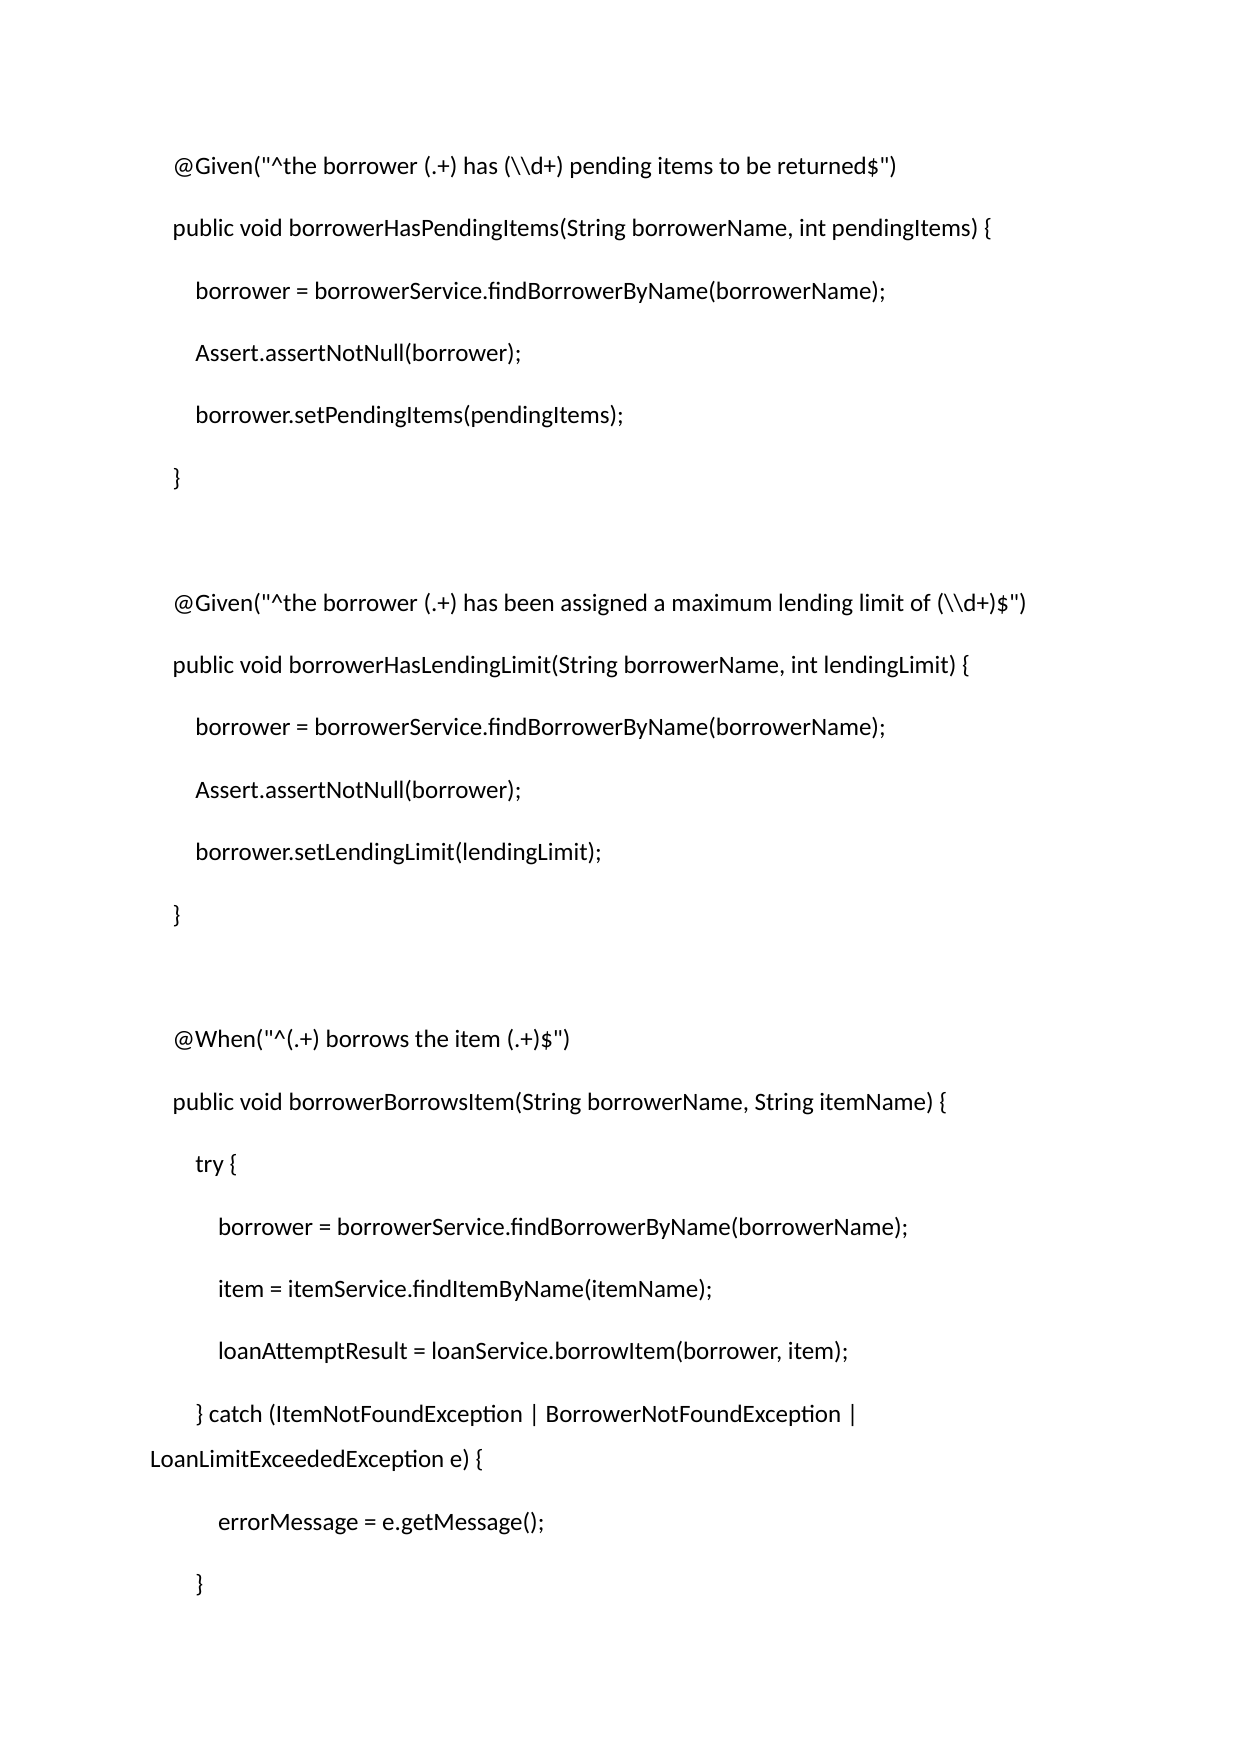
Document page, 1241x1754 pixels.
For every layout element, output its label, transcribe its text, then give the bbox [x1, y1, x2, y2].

text } [150, 899, 1090, 929]
text try { [150, 1148, 1090, 1179]
text loanAttemptResult = loanService.borrowItem(borrower, item); [150, 1336, 1090, 1366]
text Assert.assertNotNull(borrower); [150, 337, 1090, 368]
text public void borrowerHasLendingLimit(String borrowerName, int lendingLimit) { [150, 649, 1090, 680]
text public void borrowerBorrowsItem(String borrowerName, String itemName) { [150, 1086, 1090, 1116]
text } catch (ItemNotFoundException | BorrowerNotFoundException | LoanLimitExceededException e) { [150, 1398, 1090, 1474]
text } [150, 462, 1090, 492]
text public void borrowerHasPendingItems(String borrowerName, int pendingItems) { [150, 212, 1090, 243]
text errorMessage = e.getMessage(); [150, 1506, 1090, 1537]
text } [150, 1568, 1090, 1599]
text Assert.assertNotNull(borrower); [150, 774, 1090, 804]
text @Given("^the borrower (.+) has (\\d+) pending items to be returned$") [150, 150, 1090, 181]
text borrower = borrowerService.findBorrowerByName(borrowerName); [150, 712, 1090, 742]
text borrower = borrowerService.findBorrowerByName(borrowerName); [150, 275, 1090, 305]
text @Given("^the borrower (.+) has been assigned a maximum lending limit of (\\d+)$") [150, 587, 1090, 617]
text borrower.setLendingLimit(lendingLimit); [150, 836, 1090, 867]
text item = itemService.findItemByName(itemName); [150, 1273, 1090, 1304]
text @When("^(.+) borrows the item (.+)$") [150, 1023, 1090, 1054]
text borrower = borrowerService.findBorrowerByName(borrowerName); [150, 1211, 1090, 1241]
text borrower.setPendingItems(pendingItems); [150, 399, 1090, 430]
